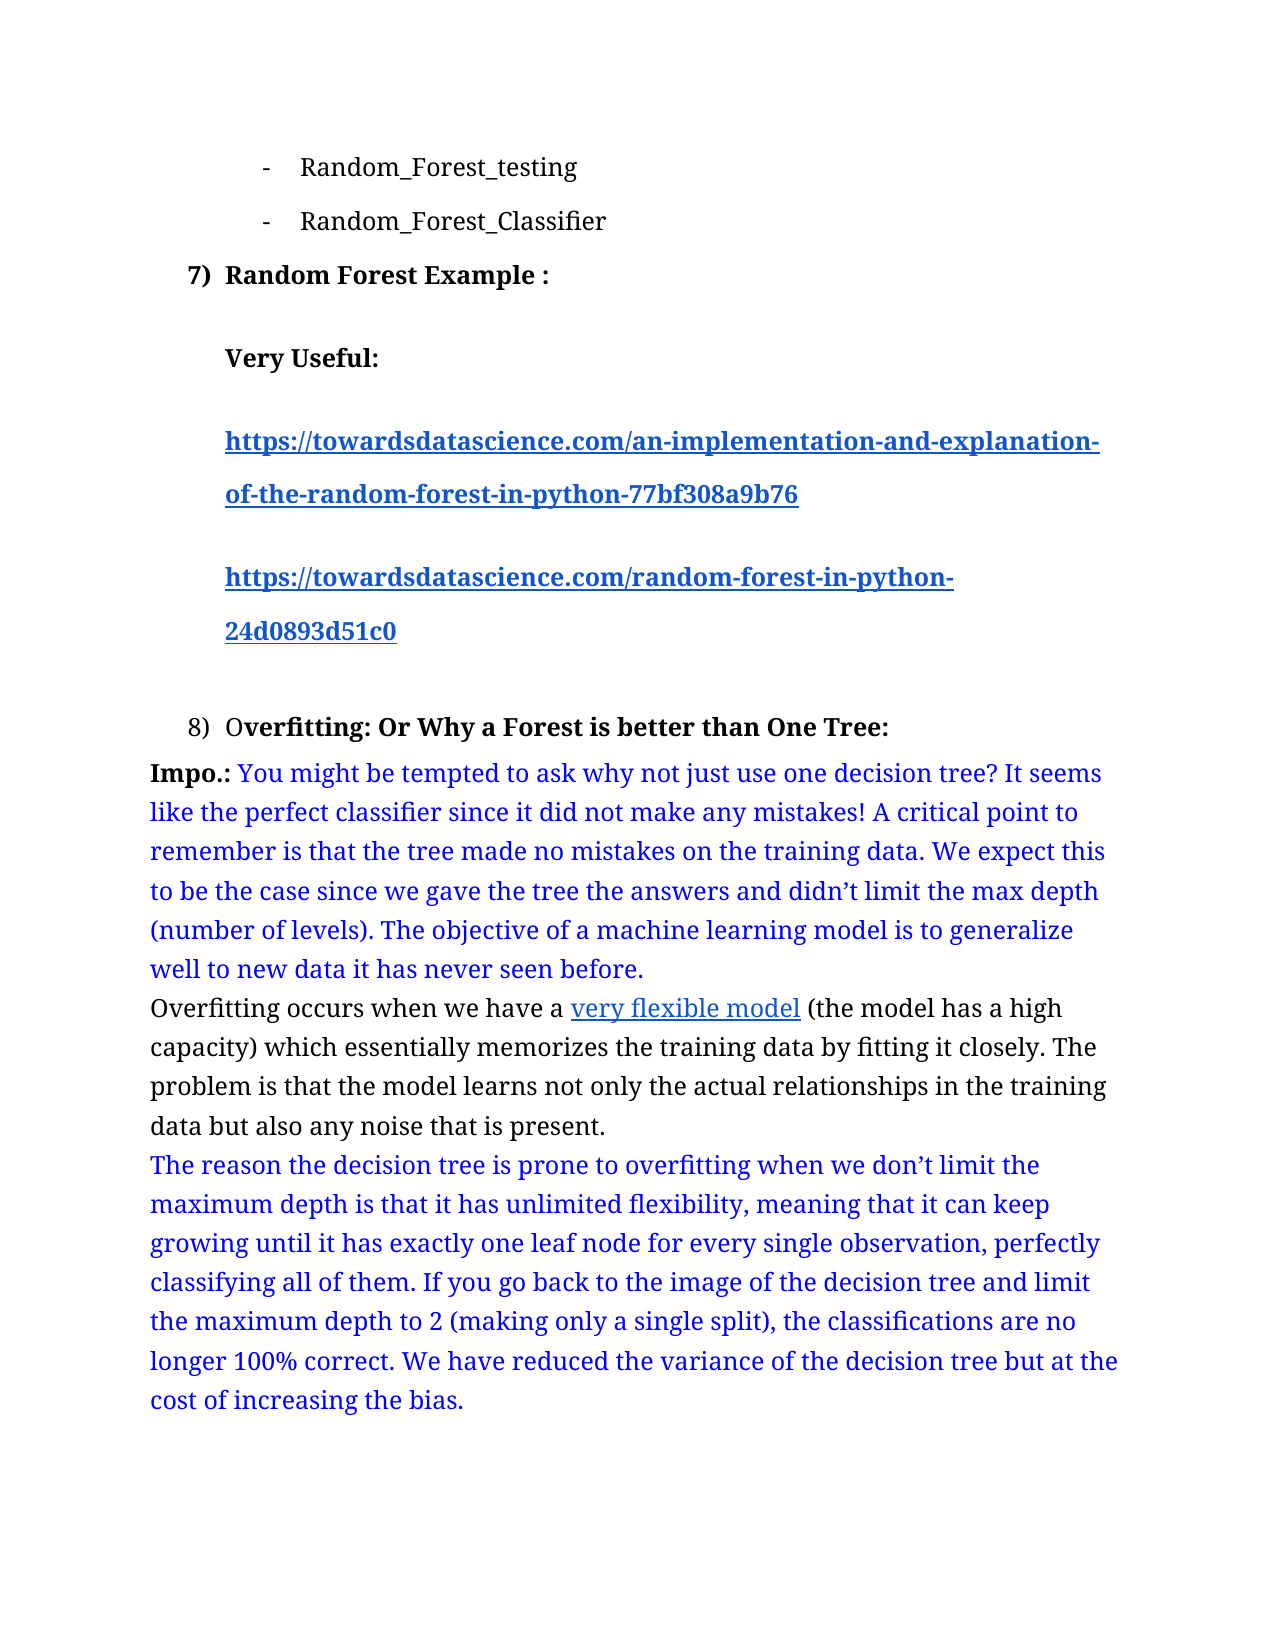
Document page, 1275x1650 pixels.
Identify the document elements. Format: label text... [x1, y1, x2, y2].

text The reason the decision tree is prone to overfitting when we don’t limit the maximum depth is that it has unlimited flexibility, meaning that it can keep growing until it has exactly one leaf node for every single observation, perfectly classifying all of them. If you go back to the image of the decision tree and limit the maximum depth to 2 (making only a single split), the classifications are no longer 100% correct. We have reduced the variance of the decision tree but at the cost of increasing the bias. [150, 1147, 1125, 1416]
text https://towardsdatascience.com/an-implementation-and-explanation-of-the-random-forest-in-python-77bf308a9b76 [225, 423, 1125, 511]
list Random Forest Example : [187, 257, 1125, 292]
text Very Useful: [225, 340, 1125, 374]
list Random_Forest_testing [262, 150, 1125, 184]
list Random_Forest_Classifier [262, 204, 1125, 238]
text Overfitting occurs when we have a very flexible model (the model has a high capacity) which essentially memorizes the training data by fitting it closely. The problem is that the model learns not only the actual relationships in the training data but also any noise that is present. [150, 991, 1125, 1142]
text https://towardsdatascience.com/random-forest-in-python-24d0893d51c0 [225, 560, 1125, 648]
text Impo.: You might be tempted to ask why not just use one decision tree? It seems like the perfect classifier since it did not make any mistakes! A critical point to remember is that the tree made no mistakes on the training data. We expect this to be the case since we gave the tree the answers and didn’t limit the max depth (number of levels). The objective of a machine learning model is to generalize well to new data it has never seen before. [150, 756, 1125, 986]
subtitle Overfitting: Or Why a Forest is better than One Tree: [187, 709, 1125, 743]
